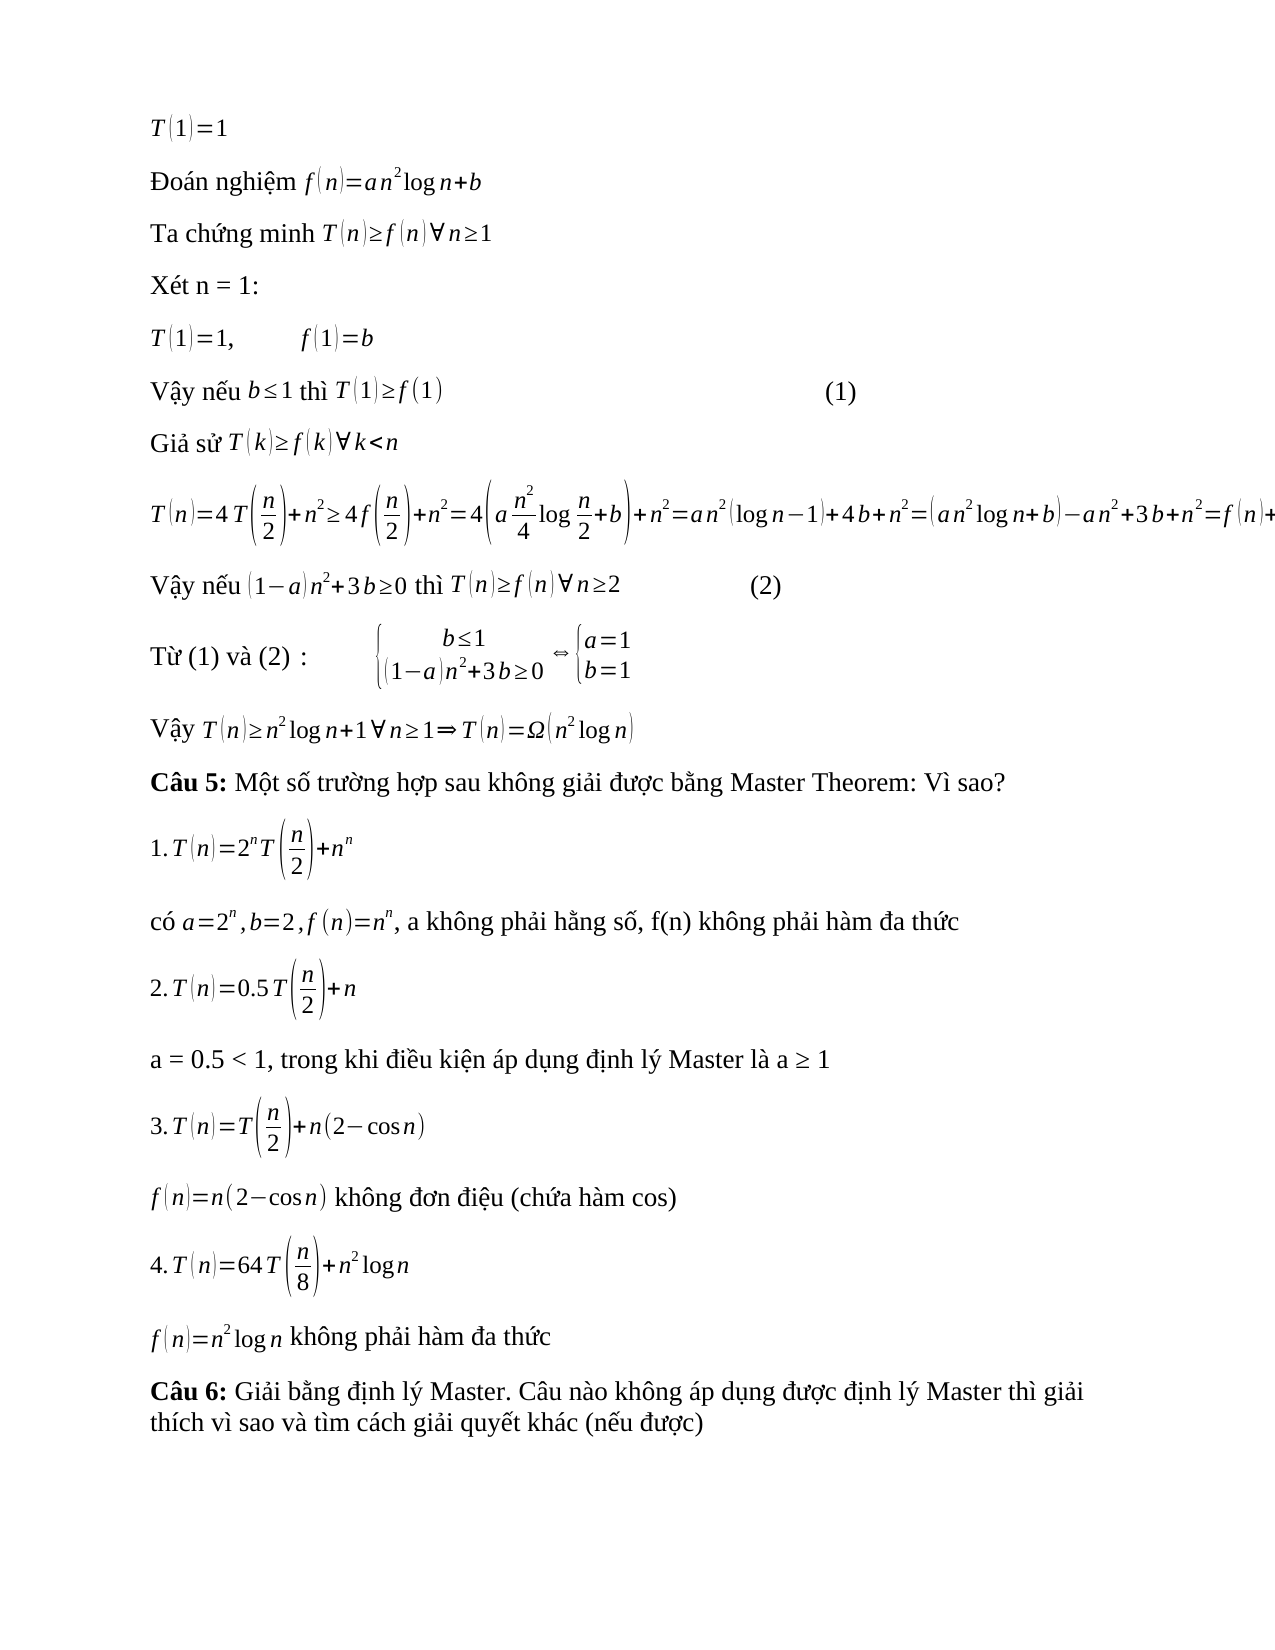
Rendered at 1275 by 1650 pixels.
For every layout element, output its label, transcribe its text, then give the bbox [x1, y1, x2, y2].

text Vậy nếu thì (1) [150, 375, 1125, 406]
text Ta chứng minh [150, 217, 1125, 249]
text Giả sử [150, 427, 1125, 458]
text Câu 6: Giải bằng định lý Master. Câu nào không áp dụng được định lý Master thì giải thích vì sao và tìm cách giải quyết khác (nếu được) [150, 1375, 1125, 1437]
text a = 0.5 < 1, trong khi điều kiện áp dụng định lý Master là a ≥ 1 [150, 1043, 1125, 1074]
text Vậy nếu thì (2) [150, 568, 1125, 601]
text Từ (1) và (2) : [150, 622, 1125, 690]
text Đoán nghiệm [150, 164, 1125, 197]
text không đơn điệu (chứa hàm cos) [150, 1181, 1125, 1214]
text có , a không phải hằng số, f(n) không phải hàm đa thức [150, 904, 1125, 937]
text không phải hàm đa thức [150, 1320, 1125, 1354]
text Xét n = 1: [150, 269, 1125, 301]
text Vậy [150, 711, 1125, 745]
text , [150, 321, 1125, 354]
text Câu 5: Một số trường hợp sau không giải được bằng Master Theorem: Vì sao? [150, 766, 1125, 797]
